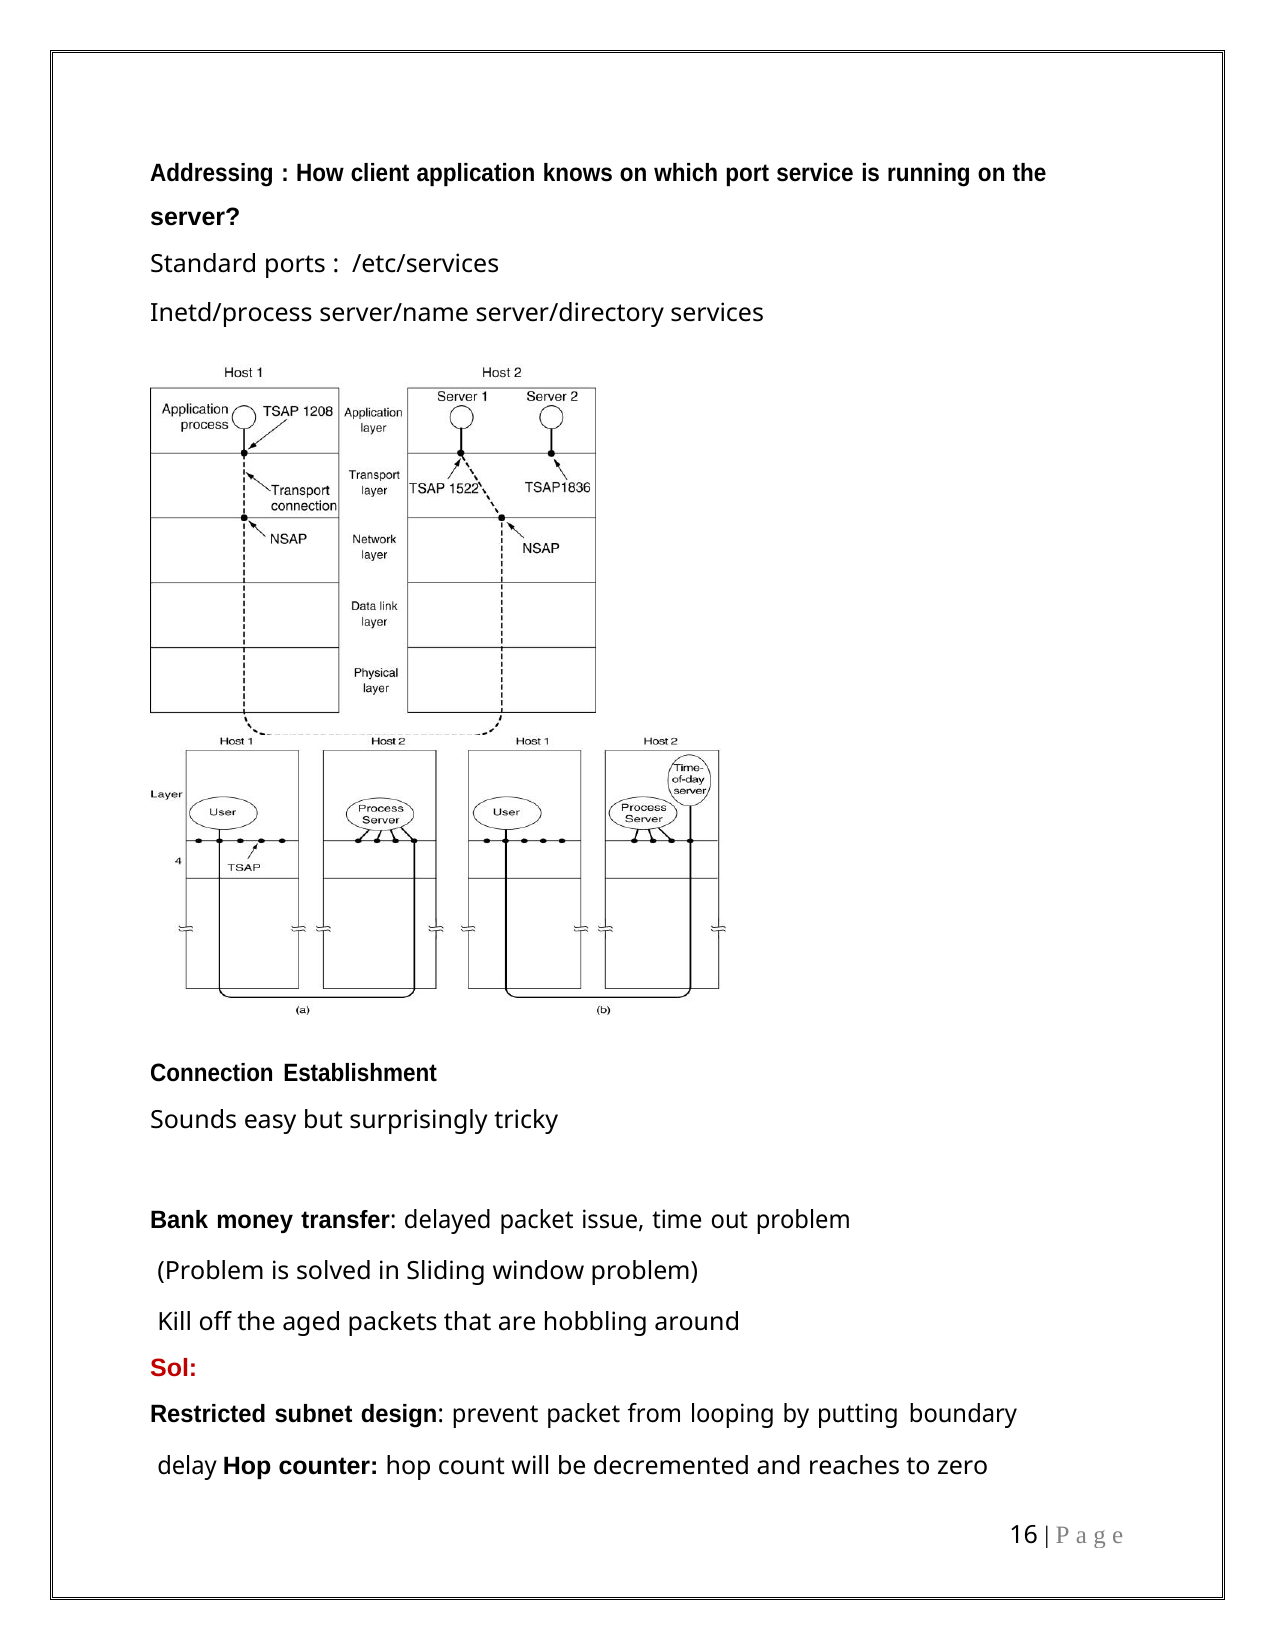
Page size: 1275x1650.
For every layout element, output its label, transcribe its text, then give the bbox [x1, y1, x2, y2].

text Sounds easy but surprisingly tricky [150, 1102, 1196, 1136]
text Restricted subnet design: prevent packet from looping by putting boundary delay Hop counter: hop count will be decremented and reaches to zero [150, 1396, 1084, 1482]
subtitle Addressing : How client application knows on which port service is running on the server? [150, 158, 1134, 230]
text Standard ports : /etc/services [150, 245, 1196, 279]
text Kill off the aged packets that are hobbling around Sol: [150, 1304, 743, 1381]
text Bank money transfer: delayed packet issue, time out problem (Problem is solved in Sliding window problem) [150, 1201, 905, 1287]
picture [150, 364, 726, 1015]
subtitle Connection Establishment [150, 1058, 1196, 1087]
text Inetd/process server/name server/directory services [150, 294, 1196, 328]
